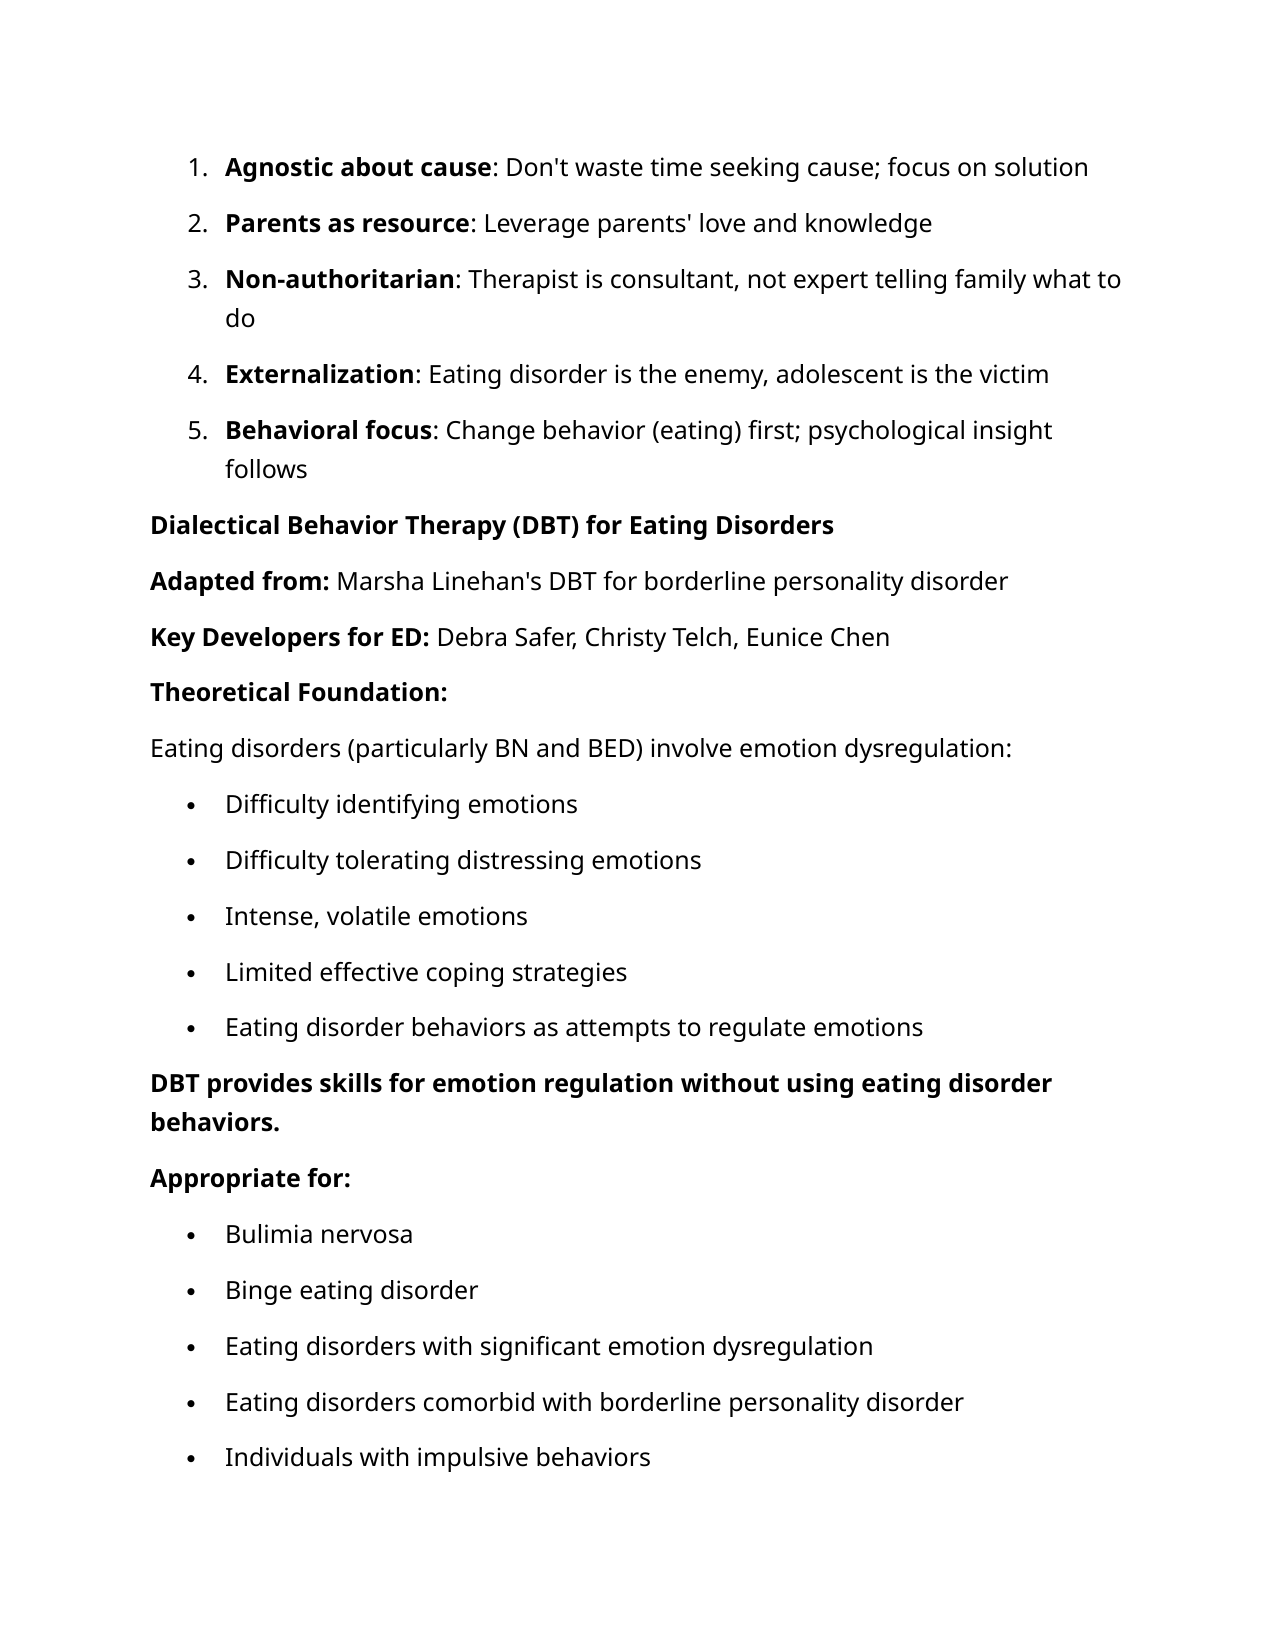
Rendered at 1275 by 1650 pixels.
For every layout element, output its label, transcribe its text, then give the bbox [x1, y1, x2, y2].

text Dialectical Behavior Therapy (DBT) for Eating Disorders [150, 507, 1125, 542]
list Limited effective coping strategies [187, 954, 1125, 988]
list Parents as resource: Leverage parents' love and knowledge [187, 206, 1125, 240]
text Key Developers for ED: Debra Safer, Christy Telch, Eunice Chen [150, 619, 1125, 653]
list Difficulty identifying emotions [187, 787, 1125, 821]
list Non-authoritarian: Therapist is consultant, not expert telling family what to do [187, 262, 1125, 335]
list Eating disorders comorbid with borderline personality disorder [187, 1384, 1125, 1418]
list Difficulty tolerating distressing emotions [187, 842, 1125, 877]
list Individuals with impulsive behaviors [187, 1440, 1125, 1474]
list Agnostic about cause: Don't waste time seeking cause; focus on solution [187, 150, 1125, 184]
text DBT provides skills for emotion regulation without using eating disorder behaviors. [150, 1066, 1125, 1139]
list Eating disorder behaviors as attempts to regulate emotions [187, 1010, 1125, 1044]
list Behavioral focus: Change behavior (eating) first; psychological insight follows [187, 412, 1125, 486]
list Bulimia nervosa [187, 1217, 1125, 1251]
list Binge eating disorder [187, 1272, 1125, 1307]
list Externalization: Eating disorder is the enemy, adolescent is the victim [187, 357, 1125, 391]
text Eating disorders (particularly BN and BED) involve emotion dysregulation: [150, 731, 1125, 765]
text Adapted from: Marsha Linehan's DBT for borderline personality disorder [150, 563, 1125, 597]
list Intense, volatile emotions [187, 898, 1125, 932]
list Eating disorders with significant emotion dysregulation [187, 1328, 1125, 1362]
text Appropriate for: [150, 1161, 1125, 1195]
text Theoretical Foundation: [150, 675, 1125, 709]
